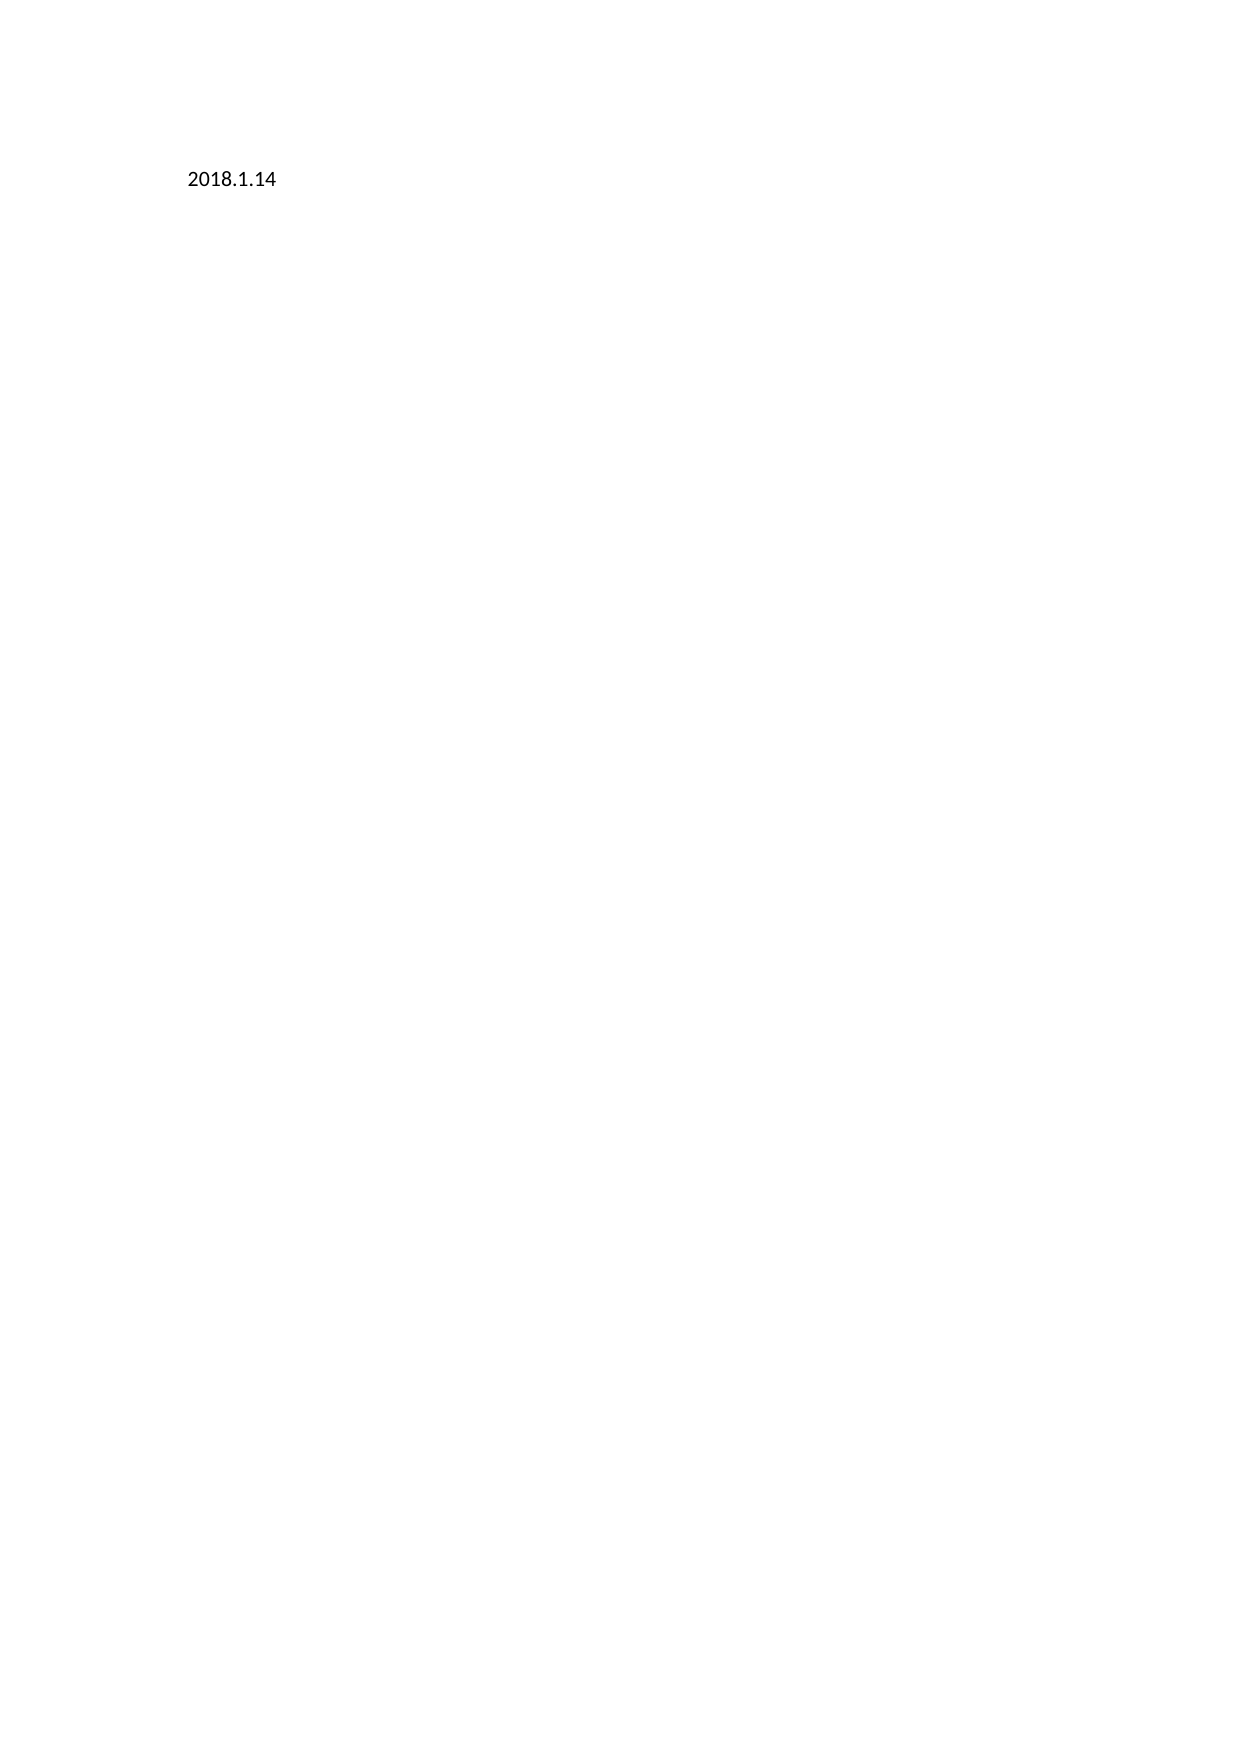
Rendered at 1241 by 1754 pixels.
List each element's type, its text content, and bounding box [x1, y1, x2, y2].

text 2018.1.14 [187, 162, 1053, 194]
